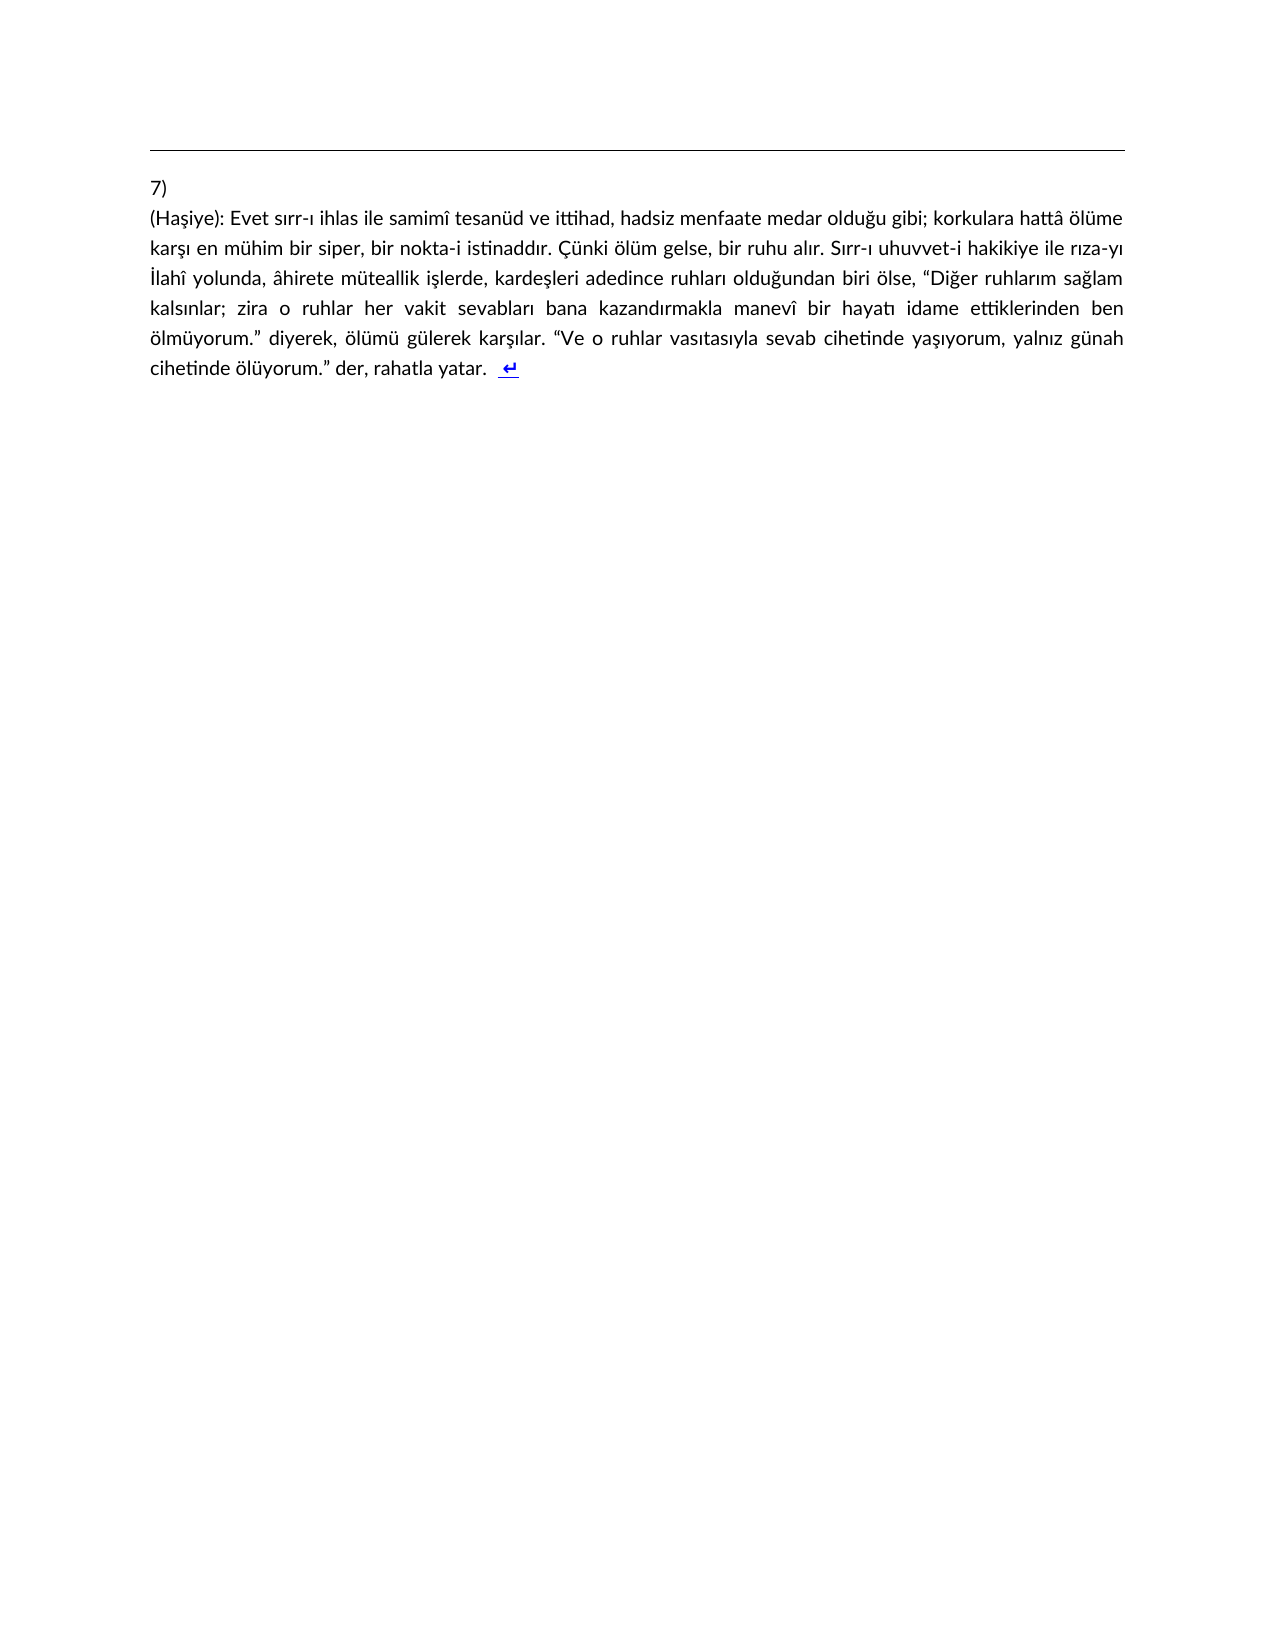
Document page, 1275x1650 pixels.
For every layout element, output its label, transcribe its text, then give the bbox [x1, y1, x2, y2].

text (Haşiye): Evet sırr-ı ihlas ile samimî tesanüd ve ittihad, hadsiz menfaate medar olduğu gibi; korkulara hattâ ölüme karşı en mühim bir siper, bir nokta-i istinaddır. Çünki ölüm gelse, bir ruhu alır. Sırr-ı uhuvvet-i hakikiye ile rıza-yı İlahî yolunda, âhirete müteallik işlerde, kardeşleri adedince ruhları olduğundan biri ölse, “Diğer ruhlarım sağlam kalsınlar; zira o ruhlar her vakit sevabları bana kazandırmakla manevî bir hayatı idame ettiklerinden ben ölmüyorum.” diyerek, ölümü gülerek karşılar. “Ve o ruhlar vasıtasıyla sevab cihetinde yaşıyorum, yalnız günah cihetinde ölüyorum.” der, rahatla yatar. ↵ [150, 199, 1125, 379]
text 7) [150, 151, 1125, 199]
